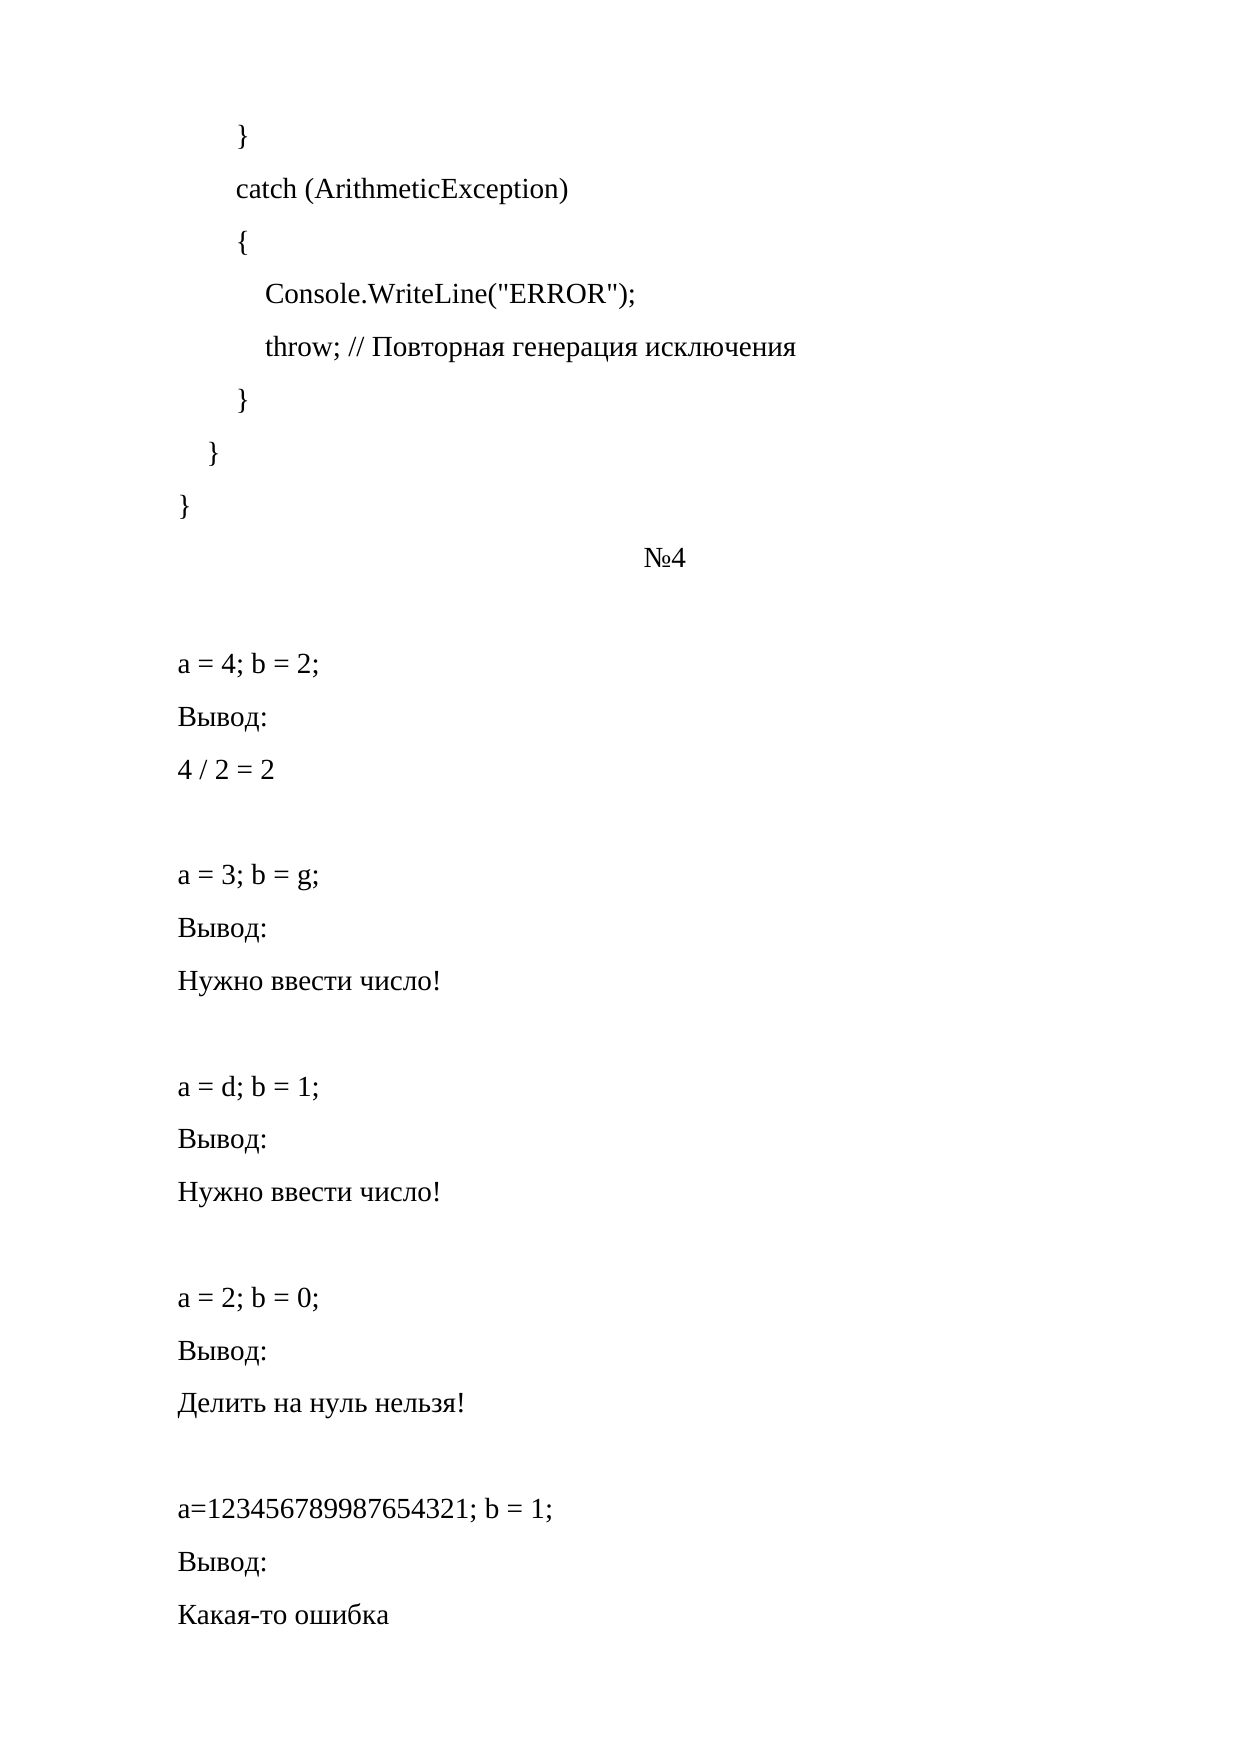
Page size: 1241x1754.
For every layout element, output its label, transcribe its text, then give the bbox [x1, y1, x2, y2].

text catch (ArithmeticException) [177, 171, 1152, 204]
text Вывод: [177, 699, 1152, 733]
text a = 2; b = 0; [177, 1280, 1152, 1313]
text Console.WriteLine("ERROR"); [177, 277, 1152, 310]
text } [177, 382, 1152, 416]
text a = 3; b = g; [177, 857, 1152, 891]
text Нужно ввести число! [177, 1174, 1152, 1208]
text Делить на нуль нельзя! [177, 1386, 1152, 1419]
text a = d; b = 1; [177, 1069, 1152, 1102]
text Какая-то ошибка [177, 1597, 1152, 1630]
text №4 [177, 541, 1152, 574]
text throw; // Повторная генерация исключения [177, 329, 1152, 363]
text } [177, 435, 1152, 468]
text } [177, 118, 1152, 152]
text Вывод: [177, 1122, 1152, 1155]
text a = 4; b = 2; [177, 646, 1152, 680]
text } [177, 488, 1152, 521]
text Вывод: [177, 910, 1152, 944]
text Вывод: [177, 1544, 1152, 1578]
text { [177, 224, 1152, 257]
text 4 / 2 = 2 [177, 752, 1152, 785]
text Нужно ввести число! [177, 963, 1152, 997]
text a=123456789987654321; b = 1; [177, 1491, 1152, 1525]
text Вывод: [177, 1333, 1152, 1366]
